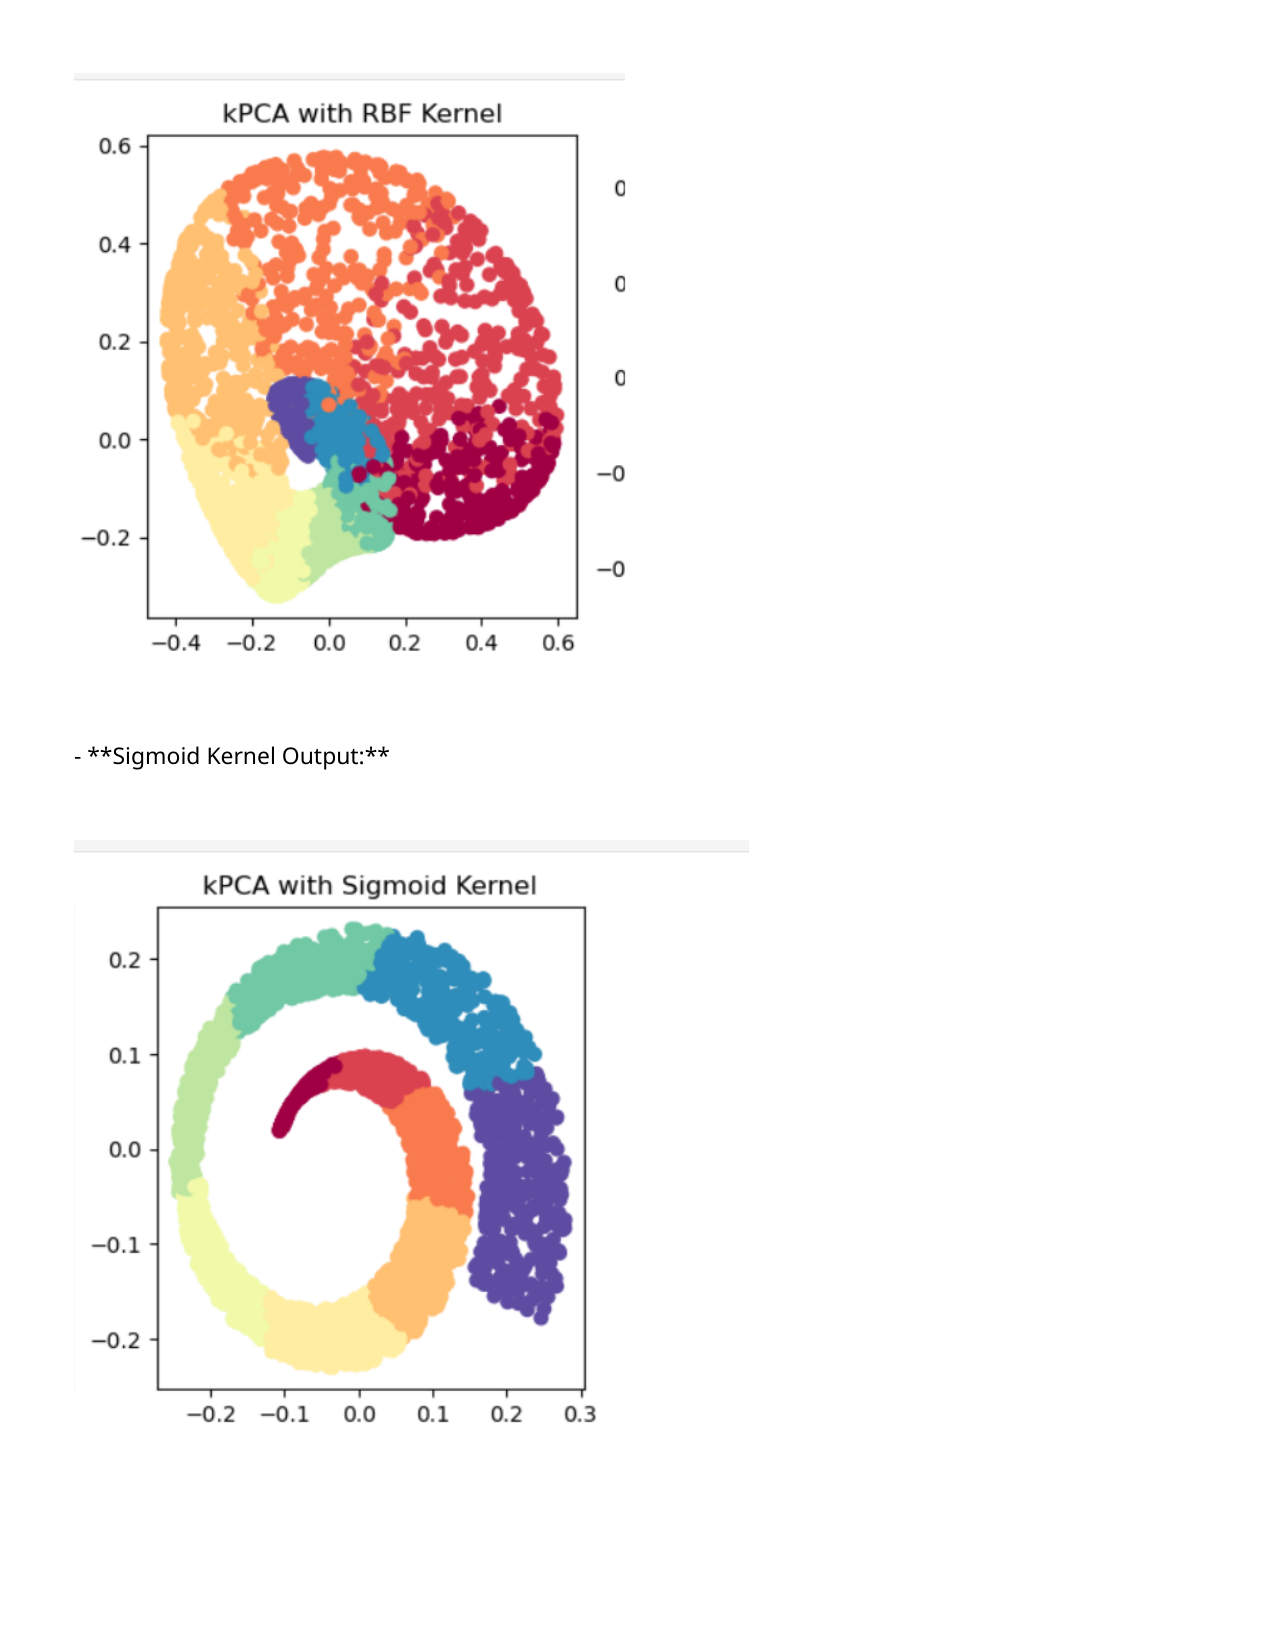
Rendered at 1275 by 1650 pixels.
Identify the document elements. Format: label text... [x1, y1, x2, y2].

picture [73, 840, 749, 1456]
text - **Sigmoid Kernel Output:** [74, 740, 1181, 771]
picture [73, 73, 625, 671]
